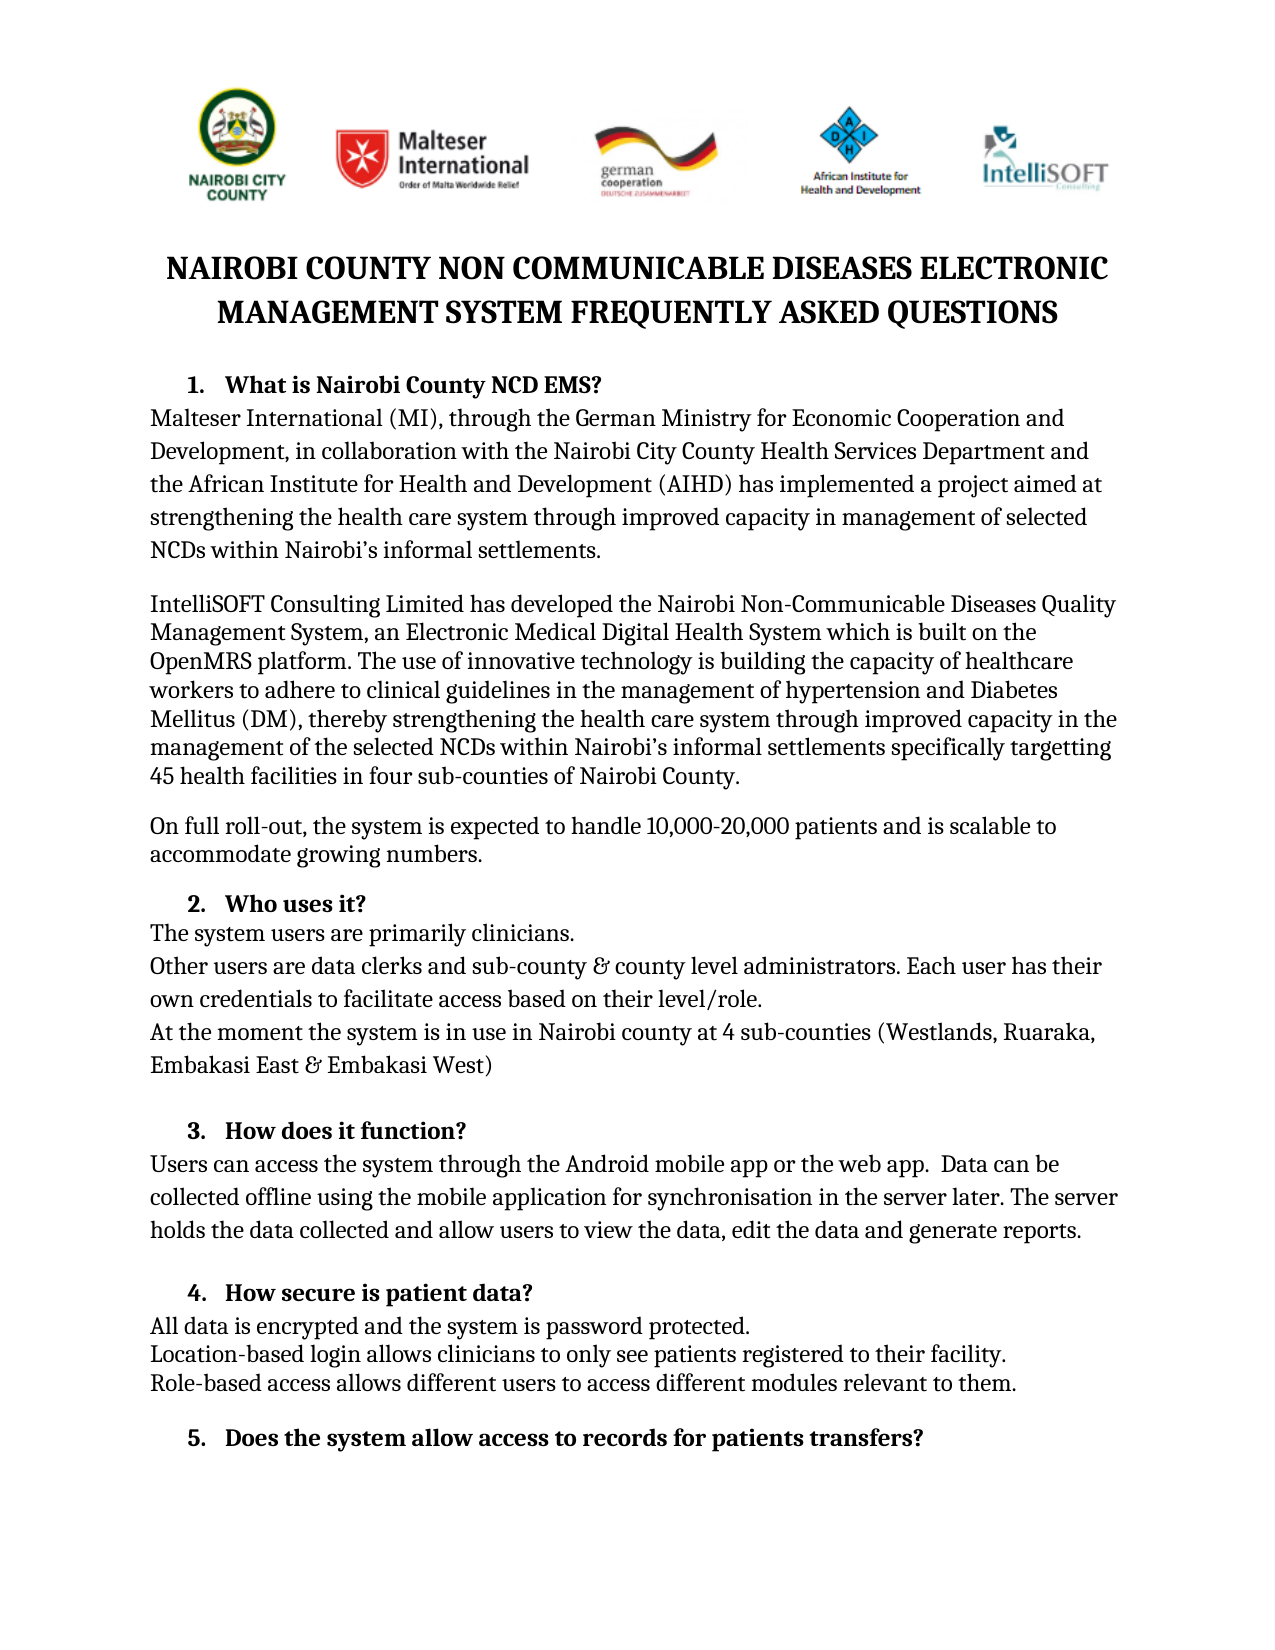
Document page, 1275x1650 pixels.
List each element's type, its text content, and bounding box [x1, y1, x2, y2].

text NAIROBI COUNTY NON COMMUNICABLE DISEASES ELECTRONIC MANAGEMENT SYSTEM FREQUENTLY ASKED QUESTIONS [150, 249, 1125, 332]
list Who uses it? [187, 890, 1125, 919]
text All data is encrypted and the system is password protected. [150, 1312, 1125, 1340]
text Users can access the system through the Android mobile app or the web app. Data can be collected offline using the mobile application for synchronisation in the server later. The server holds the data collected and allow users to view the data, edit the data and generate reports. [150, 1150, 1125, 1275]
text IntelliSOFT Consulting Limited has developed the Nairobi Non-Communicable Diseases Quality Management System, an Electronic Medical Digital Health System which is built on the OpenMRS platform. The use of innovative technology is building the capacity of healthcare workers to adhere to clinical guidelines in the management of hypertension and Diabetes Mellitus (DM), thereby strengthening the health care system through improved capacity in the management of the selected NCDs within Nairobi’s informal settlements specifically targetting 45 health facilities in four sub-counties of Nairobi County. [150, 589, 1125, 791]
list What is Nairobi County NCD EMS? [187, 371, 1125, 399]
text Location-based login allows clinicians to only see patients registered to their facility. Role-based access allows different users to access different modules relevant to them. [150, 1340, 1125, 1424]
list Does the system allow access to records for patients transfers? [187, 1424, 1125, 1453]
text At the moment the system is in use in Nairobi county at 4 sub-counties (Westlands, Ruaraka, Embakasi East & Embakasi West) [150, 1018, 1125, 1079]
text The system users are primarily clinicians. [150, 919, 1125, 947]
text Malteser International (MI), through the German Ministry for Economic Cooperation and Development, in collaboration with the Nairobi City County Health Services Department and the African Institute for Health and Development (AIHD) has implemented a project aimed at strengthening the health care system through improved capacity in management of selected NCDs within Nairobi’s informal settlements. [150, 403, 1125, 564]
text On full roll-out, the system is expected to handle 10,000-20,000 patients and is scalable to accommodate growing numbers. [150, 812, 1125, 869]
list How does it function? [187, 1117, 1125, 1146]
list How secure is patient data? [187, 1279, 1125, 1307]
text Other users are data clerks and sub-county & county level administrators. Each user has their own credentials to facilitate access based on their level/role. [150, 952, 1125, 1013]
picture [157, 75, 1118, 217]
